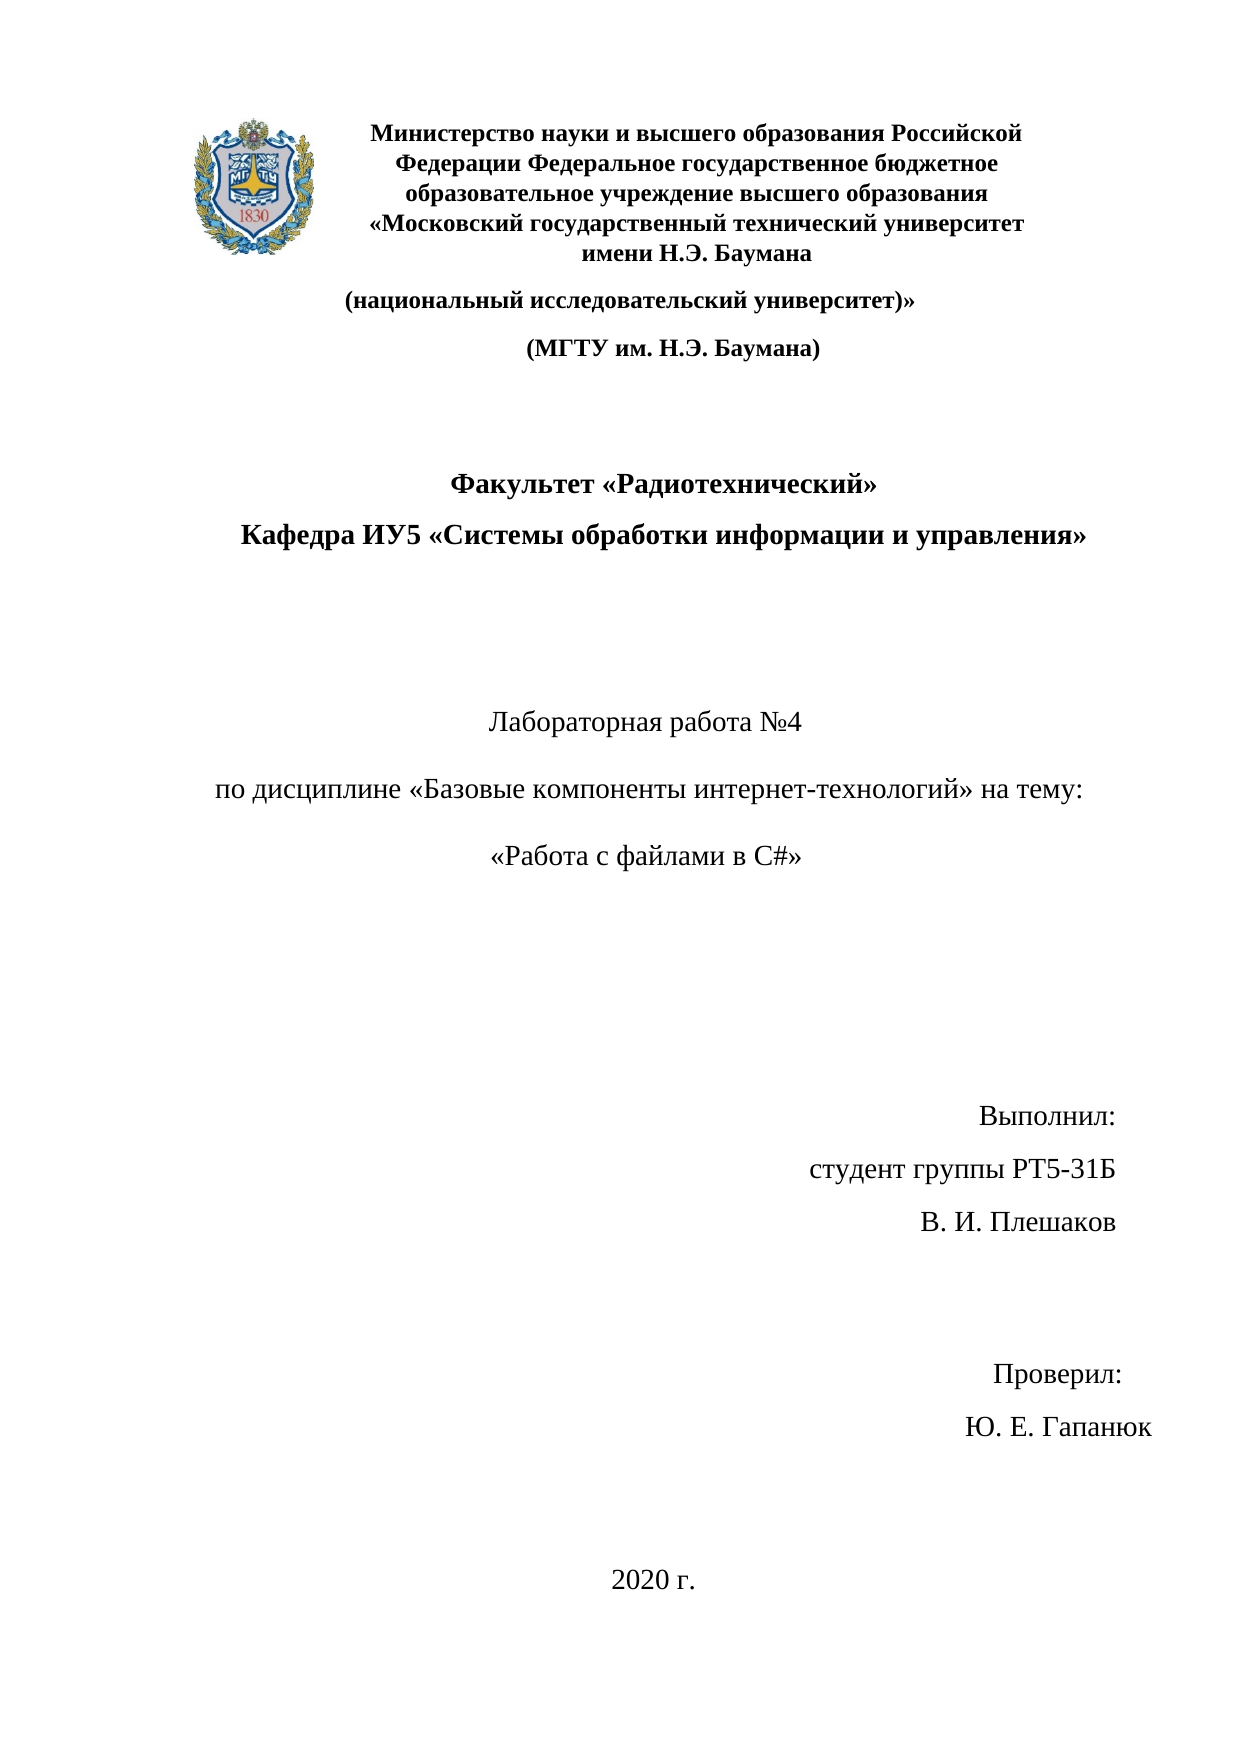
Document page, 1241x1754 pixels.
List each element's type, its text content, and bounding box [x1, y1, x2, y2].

text студент группы РТ5-31Б [177, 1151, 1116, 1185]
text (МГТУ им. Н.Э. Баумана) [194, 333, 1152, 362]
text Лабораторная работа №4 [177, 704, 1113, 738]
text Кафедра ИУ5 «Системы обработки информации и управления» [176, 517, 1152, 550]
text В. И. Плешаков [177, 1204, 1116, 1238]
text Факультет «Радиотехнический» [176, 467, 1152, 500]
text 2020 г. [177, 1562, 1122, 1596]
text Ю. Е. Гапанюк [177, 1409, 1152, 1443]
text «Работа с файлами в C#» [177, 838, 1115, 872]
text по дисциплине «Базовые компоненты интернет-технологий» на тему: [177, 771, 1121, 805]
text (национальный исследовательский университет)» [344, 285, 1152, 314]
picture [193, 118, 314, 255]
text Выполнил: [177, 1098, 1116, 1132]
text Министерство науки и высшего образования Российской Федерации Федеральное государственное бюджетное образовательное учреждение высшего образования «Московский государственный технический университет имени Н.Э. Баумана [177, 118, 1059, 267]
text Проверил: [177, 1357, 1122, 1390]
